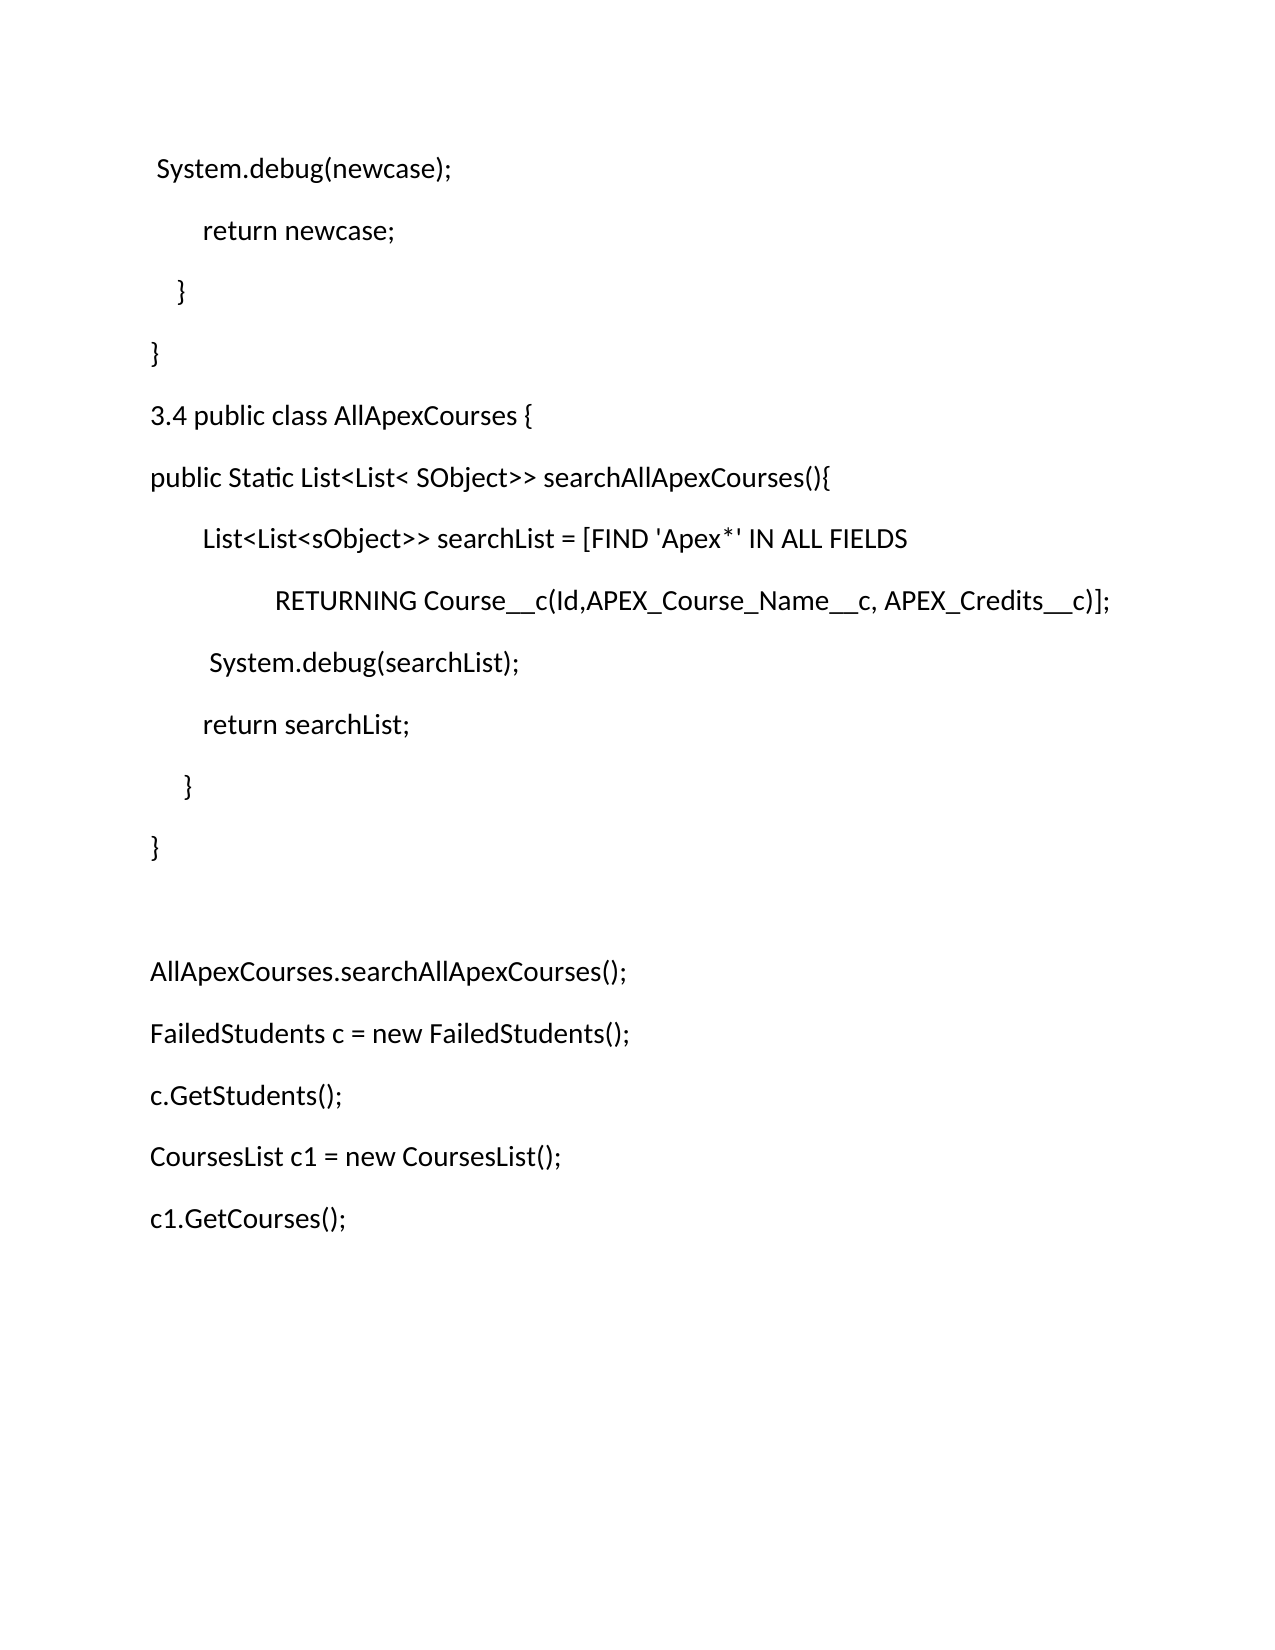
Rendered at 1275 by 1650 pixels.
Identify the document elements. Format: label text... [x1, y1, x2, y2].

text } [150, 829, 1125, 865]
text c.GetStudents(); [150, 1077, 1125, 1112]
text } [150, 335, 1125, 371]
text } [150, 273, 1125, 309]
text c1.GetCourses(); [150, 1200, 1125, 1236]
text 3.4 public class AllApexCourses { [150, 397, 1125, 433]
text public Static List<List< SObject>> searchAllApexCourses(){ [150, 459, 1125, 494]
text RETURNING Course__c(Id,APEX_Course_Name__c, APEX_Credits__c)]; [150, 582, 1125, 618]
text FailedStudents c = new FailedStudents(); [150, 1015, 1125, 1050]
text System.debug(searchList); [150, 644, 1125, 680]
text List<List<sObject>> searchList = [FIND 'Apex*' IN ALL FIELDS [150, 521, 1125, 556]
text System.debug(newcase); [150, 150, 1125, 186]
text return newcase; [150, 212, 1125, 247]
text CoursesList c1 = new CoursesList(); [150, 1138, 1125, 1174]
text AllApexCourses.searchAllApexCourses(); [150, 953, 1125, 989]
text } [150, 768, 1125, 803]
text return searchList; [150, 706, 1125, 742]
